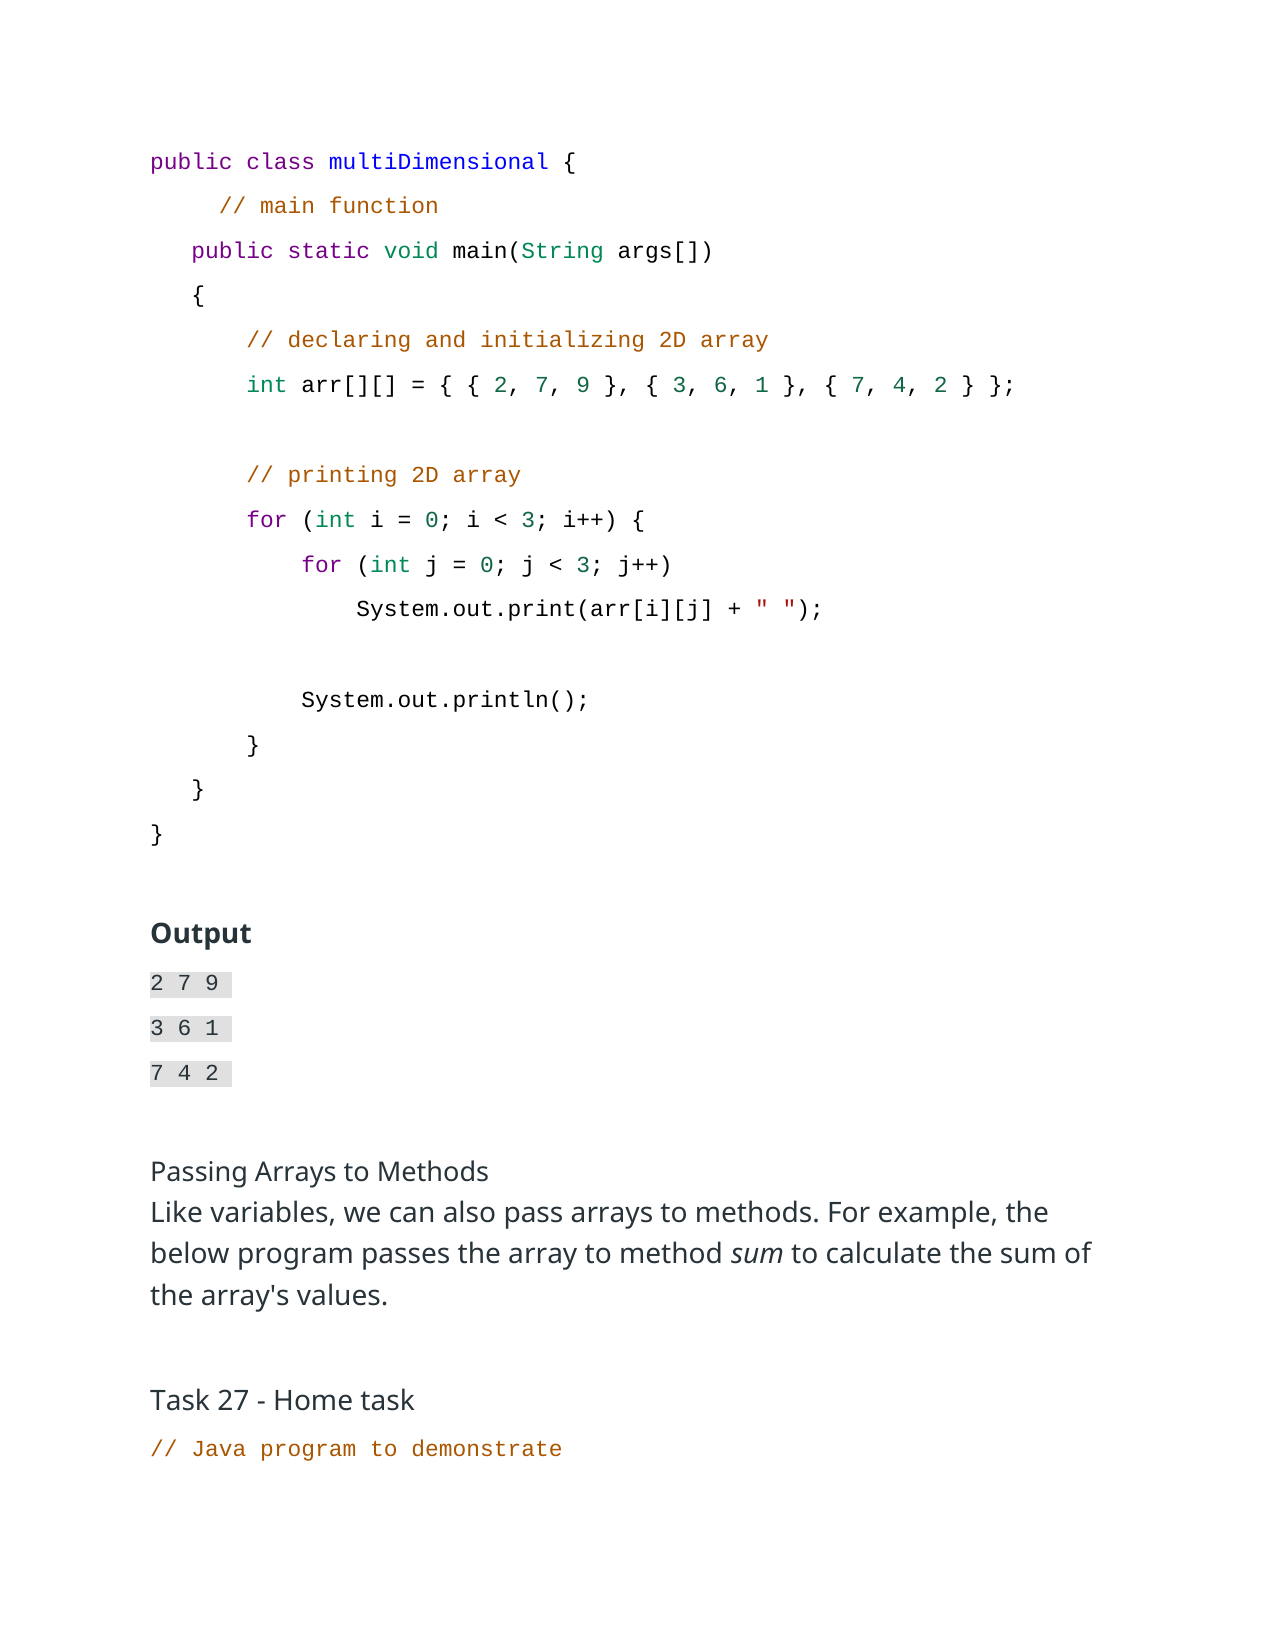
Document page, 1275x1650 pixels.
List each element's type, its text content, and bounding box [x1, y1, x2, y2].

subtitle Passing Arrays to Methods [150, 1152, 1125, 1189]
